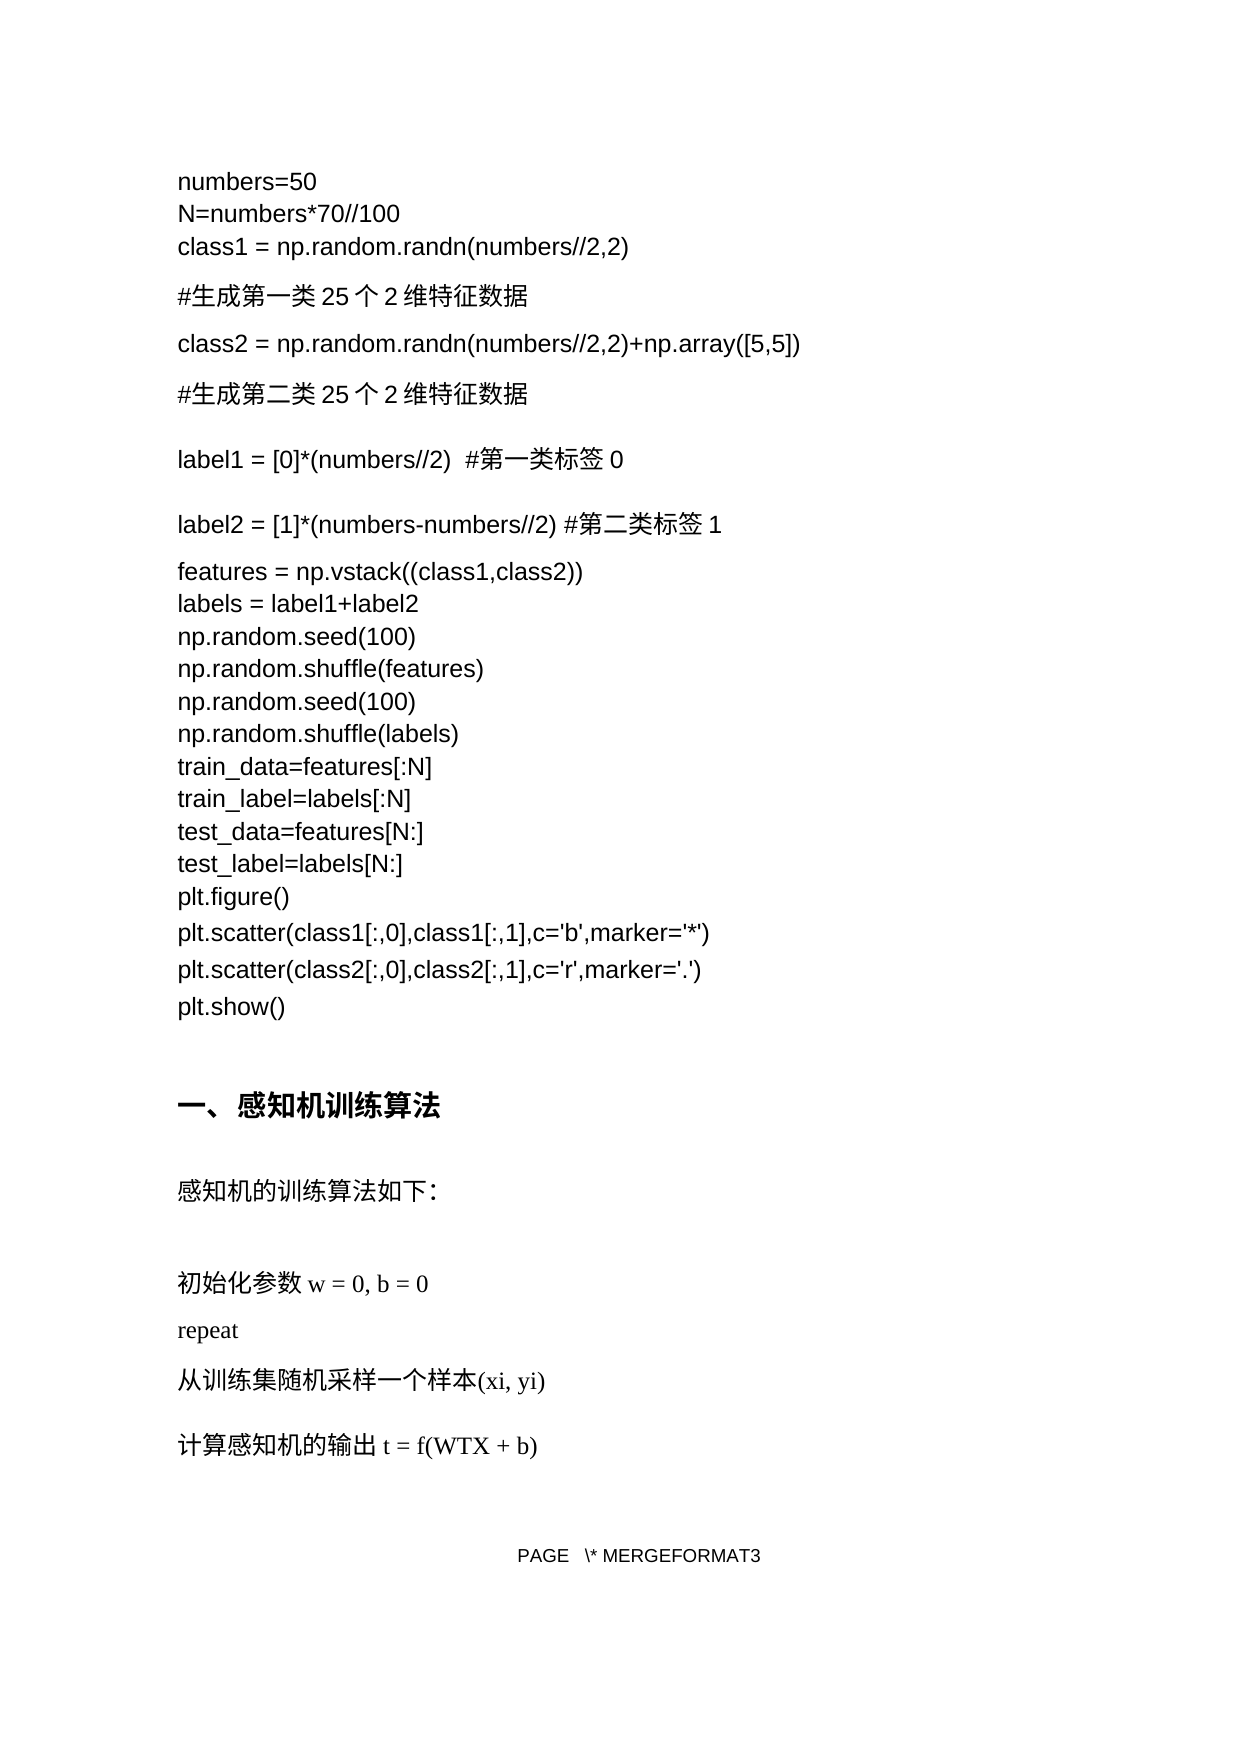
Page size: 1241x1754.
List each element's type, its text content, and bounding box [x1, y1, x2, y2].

text np.random.shuffle(features) [177, 652, 1063, 685]
text train_label=labels[:N] [177, 782, 1063, 815]
text test_data=features[N:] [177, 815, 1063, 847]
text 初始化参数w = 0, b = 0 [177, 1249, 1063, 1314]
text labels = label1+label2 [177, 587, 1063, 620]
text np.random.shuffle(labels) [177, 717, 1063, 750]
text train_data=features[:N] [177, 750, 1063, 782]
text 从训练集随机采样一个样本(xi, yi) [177, 1346, 1063, 1411]
text label1 = [0]*(numbers//2) #第一类标签0 [177, 425, 1063, 490]
text plt.figure() [177, 880, 1063, 912]
text 计算感知机的输出 t = f(WTX + b) [177, 1411, 1063, 1476]
text #生成第一类25个2维特征数据 [177, 262, 1063, 327]
text features = np.vstack((class1,class2)) [177, 555, 1063, 587]
text class1 = np.random.randn(numbers//2,2) [177, 230, 1063, 262]
text np.random.seed(100) [177, 685, 1063, 717]
subtitle 感知机训练算法 [177, 1071, 1063, 1136]
text plt.show() [177, 990, 1063, 1022]
text class2 = np.random.randn(numbers//2,2)+np.array([5,5]) [177, 327, 1063, 360]
text np.random.seed(100) [177, 620, 1063, 652]
text 感知机的训练算法如下： [177, 1157, 1063, 1222]
text numbers=50 [177, 165, 1063, 197]
text #生成第二类25个2维特征数据 [177, 360, 1063, 425]
text plt.scatter(class2[:,0],class2[:,1],c='r',marker='.') [177, 953, 1063, 986]
text repeat [177, 1314, 1063, 1346]
text test_label=labels[N:] [177, 847, 1063, 880]
text label2 = [1]*(numbers-numbers//2) #第二类标签1 [177, 490, 1063, 555]
text N=numbers*70//100 [177, 197, 1063, 230]
text plt.scatter(class1[:,0],class1[:,1],c='b',marker='*') [177, 916, 1063, 949]
